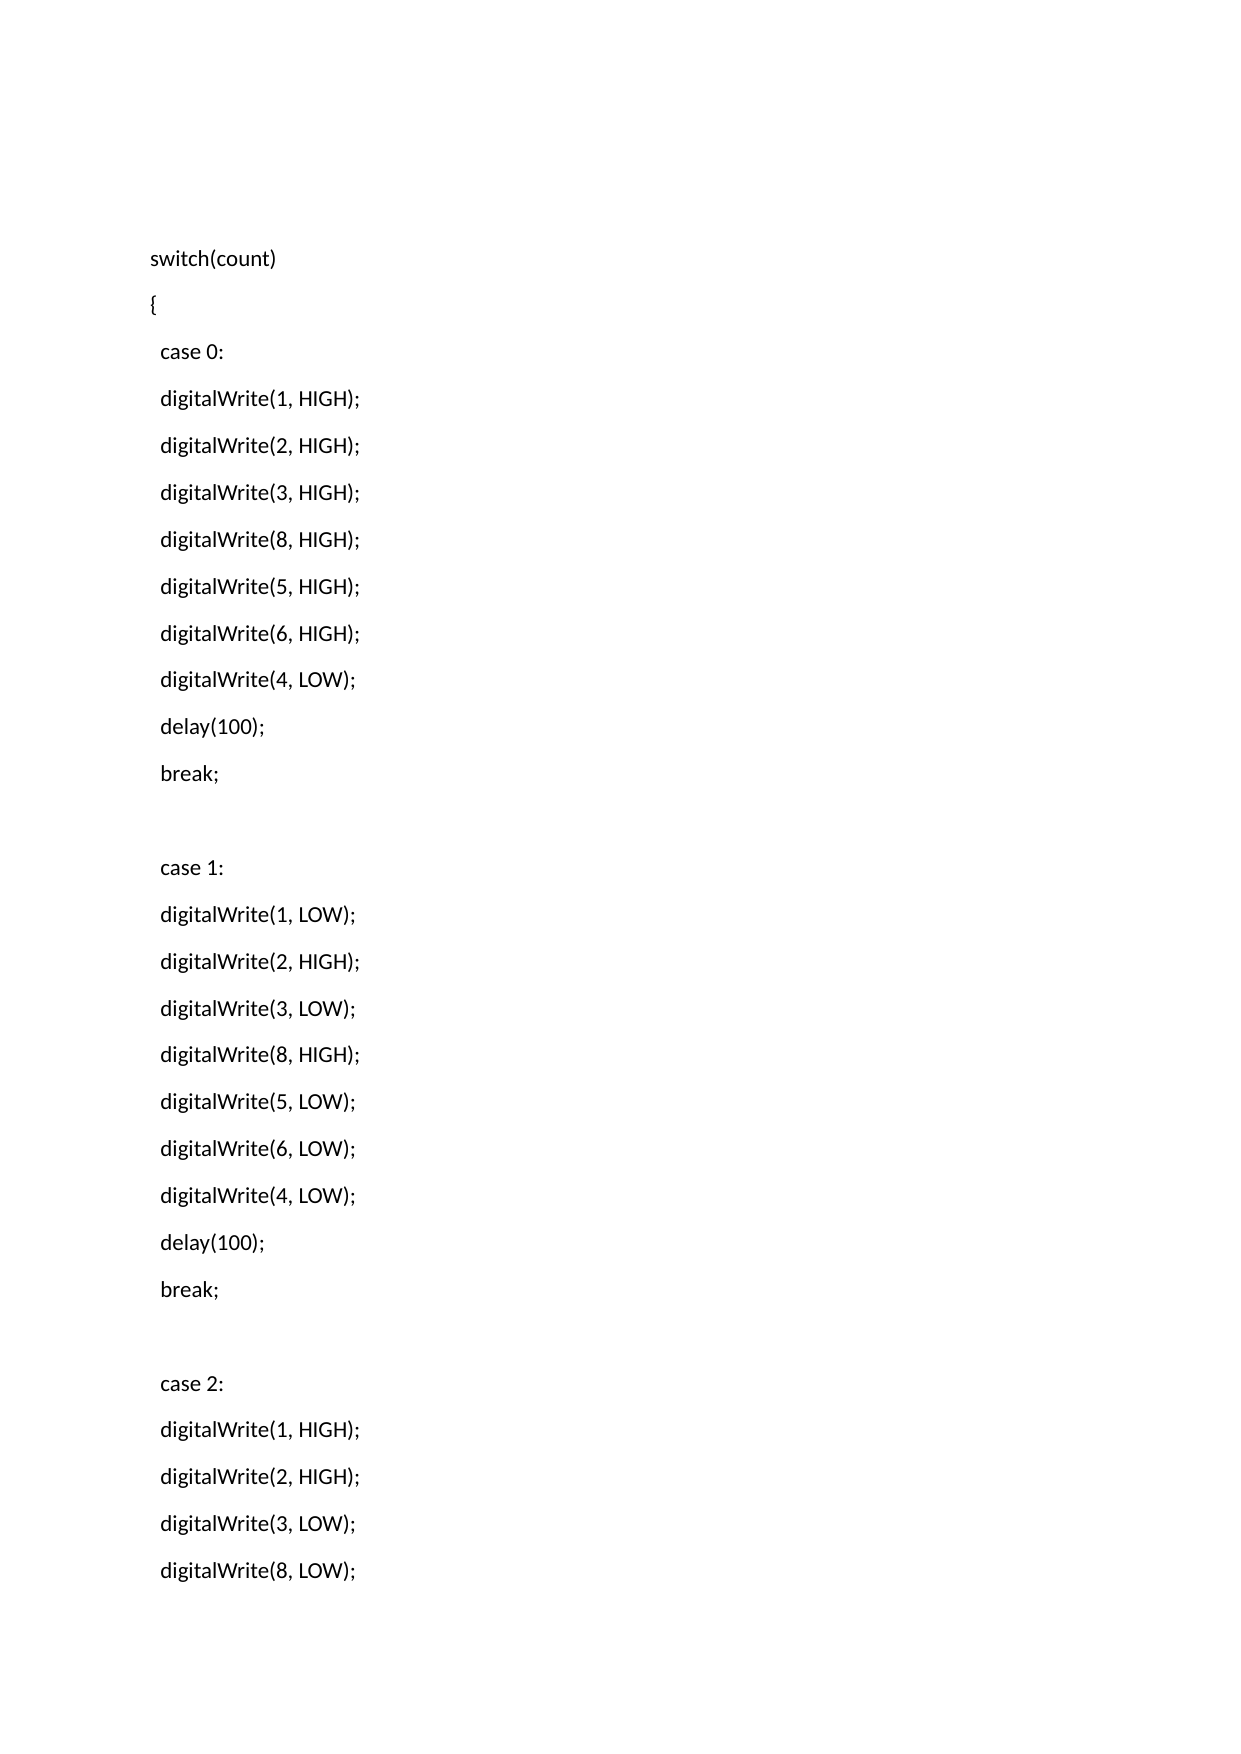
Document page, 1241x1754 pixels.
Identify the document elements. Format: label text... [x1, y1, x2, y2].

text digitalWrite(4, LOW); [150, 1181, 1090, 1209]
text digitalWrite(2, HIGH); [150, 947, 1090, 975]
text case 2: [150, 1369, 1090, 1397]
text digitalWrite(1, HIGH); [150, 1416, 1090, 1444]
text digitalWrite(5, LOW); [150, 1087, 1090, 1116]
text digitalWrite(8, HIGH); [150, 1041, 1090, 1069]
text digitalWrite(8, HIGH); [150, 525, 1090, 553]
text break; [150, 759, 1090, 787]
text { [150, 291, 1090, 319]
text digitalWrite(6, HIGH); [150, 619, 1090, 647]
text digitalWrite(3, HIGH); [150, 478, 1090, 506]
text case 0: [150, 337, 1090, 366]
text digitalWrite(4, LOW); [150, 666, 1090, 694]
text digitalWrite(8, LOW); [150, 1556, 1090, 1584]
text digitalWrite(2, HIGH); [150, 431, 1090, 459]
text digitalWrite(3, LOW); [150, 1509, 1090, 1537]
text break; [150, 1275, 1090, 1303]
text case 1: [150, 853, 1090, 881]
text digitalWrite(3, LOW); [150, 994, 1090, 1022]
text digitalWrite(1, LOW); [150, 900, 1090, 928]
text digitalWrite(2, HIGH); [150, 1462, 1090, 1491]
text digitalWrite(5, HIGH); [150, 572, 1090, 600]
text delay(100); [150, 712, 1090, 741]
text digitalWrite(6, LOW); [150, 1134, 1090, 1162]
text delay(100); [150, 1228, 1090, 1256]
text switch(count) [150, 244, 1090, 272]
text digitalWrite(1, HIGH); [150, 384, 1090, 412]
